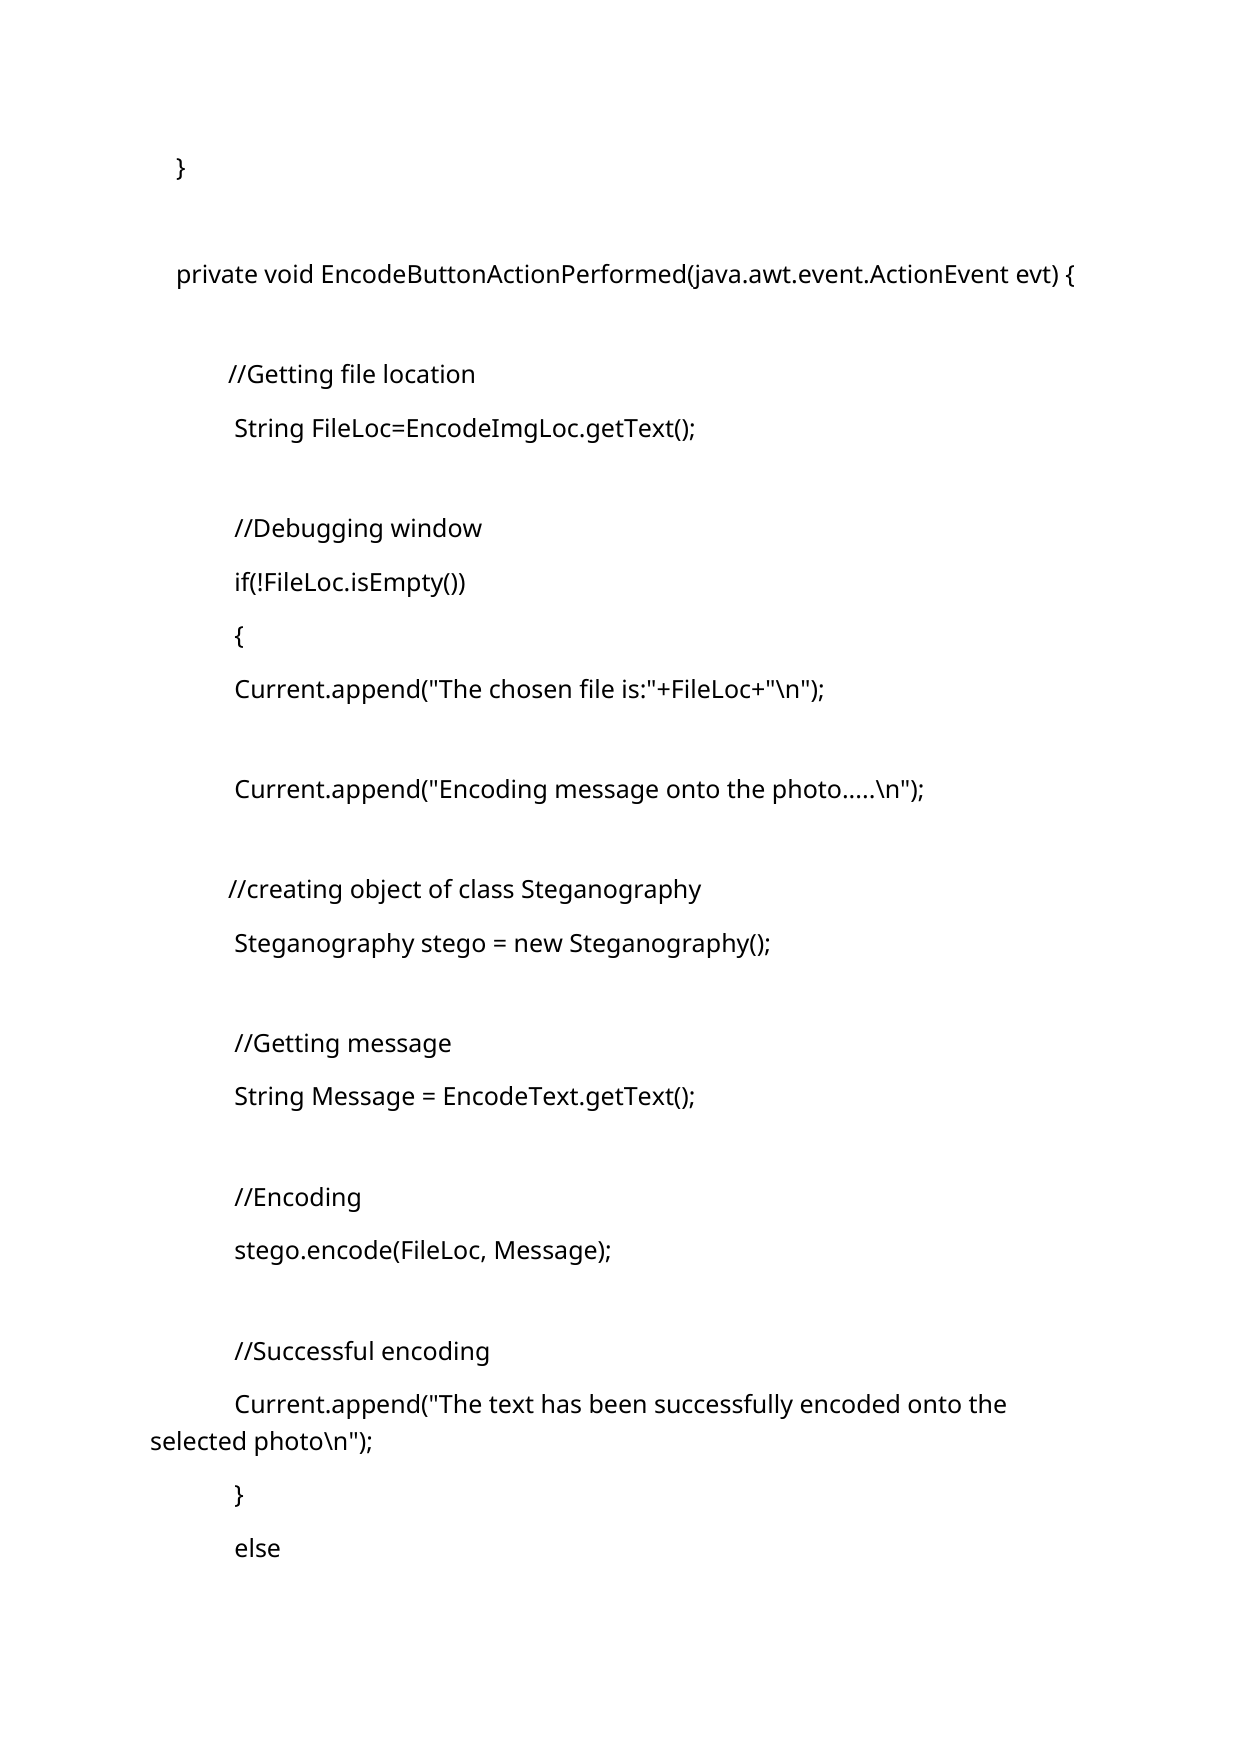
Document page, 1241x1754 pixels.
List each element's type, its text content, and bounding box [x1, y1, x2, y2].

text Steganography stego = new Steganography(); [150, 925, 1090, 959]
text //Successful encoding [150, 1333, 1090, 1367]
text stego.encode(FileLoc, Message); [150, 1233, 1090, 1267]
text Current.append("Encoding message onto the photo.....\n"); [150, 772, 1090, 806]
text //Debugging window [150, 511, 1090, 545]
text //Getting file location [150, 357, 1090, 391]
text } [150, 1477, 1090, 1511]
text //Getting message [150, 1026, 1090, 1060]
text String FileLoc=EncodeImgLoc.getText(); [150, 411, 1090, 445]
text Current.append("The text has been successfully encoded onto the selected photo\n"); [150, 1387, 1090, 1457]
text { [150, 618, 1090, 652]
text //creating object of class Steganography [150, 872, 1090, 906]
text } [150, 150, 1090, 184]
text else [150, 1530, 1090, 1564]
text Current.append("The chosen file is:"+FileLoc+"\n"); [150, 671, 1090, 705]
text private void EncodeButtonActionPerformed(java.awt.event.ActionEvent evt) { [150, 257, 1090, 291]
text //Encoding [150, 1179, 1090, 1213]
text String Message = EncodeText.getText(); [150, 1079, 1090, 1113]
text if(!FileLoc.isEmpty()) [150, 564, 1090, 598]
